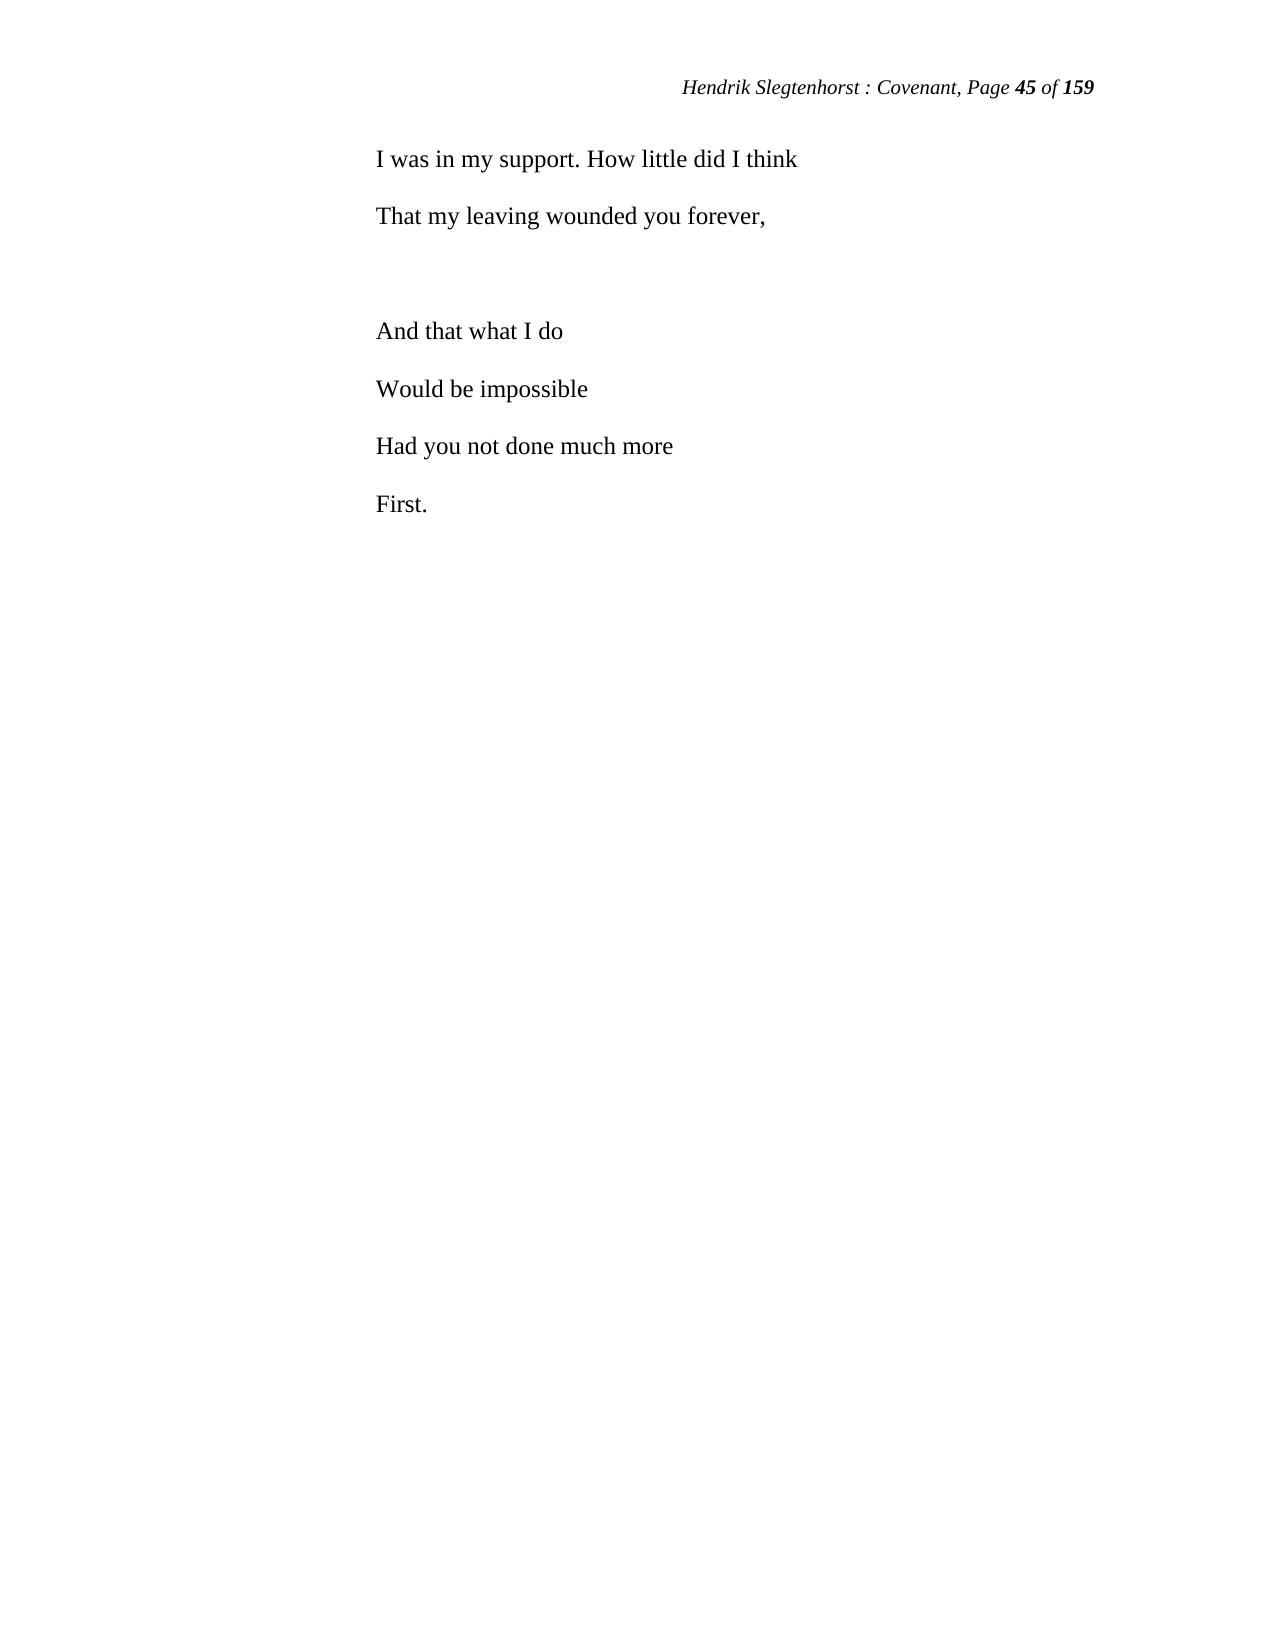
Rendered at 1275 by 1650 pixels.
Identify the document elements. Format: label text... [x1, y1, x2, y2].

text I was in my support. How little did I think [376, 144, 1096, 172]
text Had you not done much more [376, 431, 1096, 460]
text That my leaving wounded you forever, [376, 201, 1096, 230]
text And that what I do [376, 316, 1096, 345]
text First. [376, 489, 1096, 517]
text Would be impossible [376, 374, 1096, 402]
